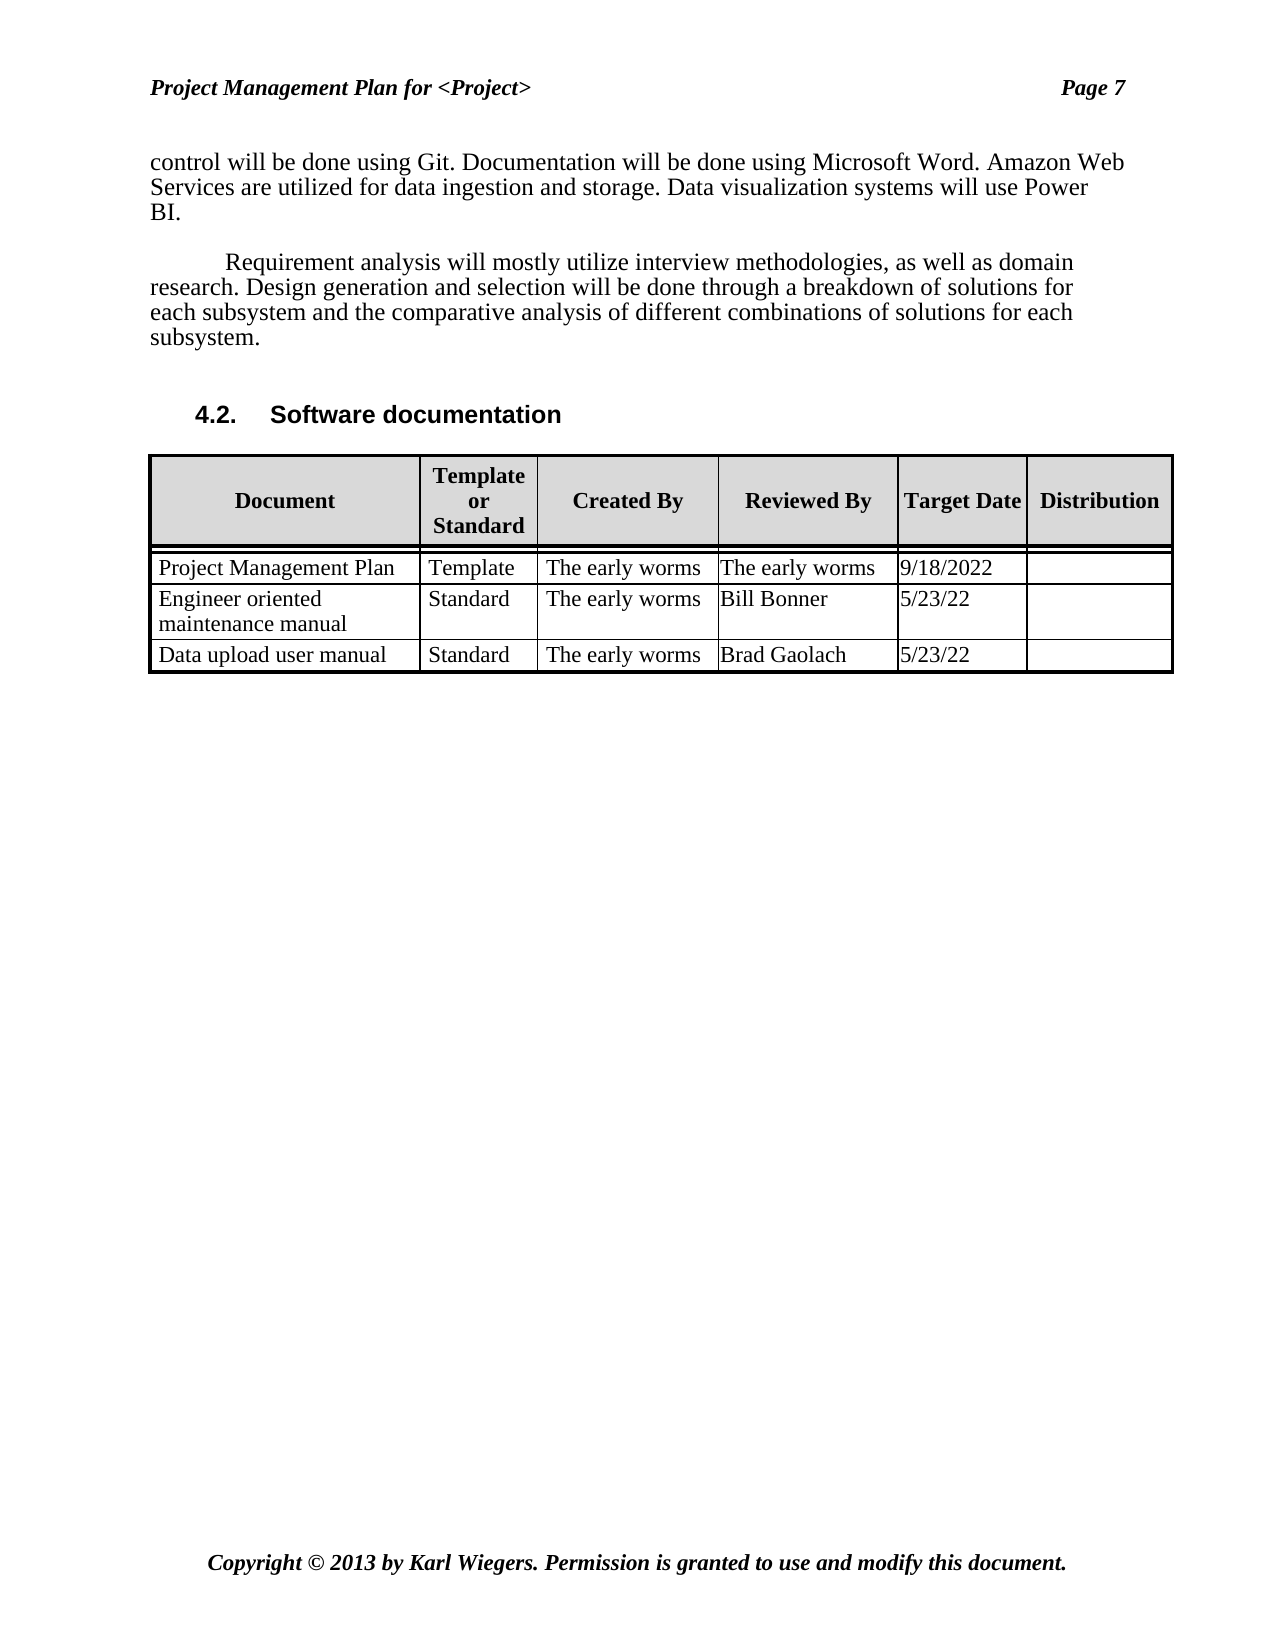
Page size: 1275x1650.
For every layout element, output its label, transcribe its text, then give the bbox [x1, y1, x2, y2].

table_cell [1028, 640, 1171, 670]
table_cell Template [421, 554, 537, 583]
subtitle Software documentation [195, 400, 1125, 429]
table_cell [1028, 585, 1171, 639]
table_header Created By [538, 457, 718, 544]
table_cell The early worms [538, 640, 718, 670]
table_cell The early worms [719, 554, 897, 583]
table_cell [1028, 554, 1171, 583]
table_cell 5/23/22 [899, 585, 1026, 639]
table_cell 5/23/22 [899, 640, 1026, 670]
table_cell Standard [421, 585, 537, 639]
table_header Template or Standard [421, 457, 537, 544]
table_header Document [152, 457, 419, 544]
list Requirement analysis will mostly utilize interview methodologies, as well as domain research. Design generation and selection will be done through a breakdown of solutions for each subsystem and the comparative analysis of different combinations of solutions for each subsystem. [150, 250, 1125, 350]
table_cell 9/18/2022 [899, 554, 1026, 583]
table_cell The early worms [538, 554, 718, 583]
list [150, 150, 1125, 225]
table_header Reviewed By [719, 457, 897, 544]
table_cell Bill Bonner [719, 585, 897, 639]
table_cell The early worms [538, 585, 718, 639]
table_cell Data upload user manual [152, 640, 419, 670]
table_header Target Date [899, 457, 1026, 544]
table_cell Standard [421, 640, 537, 670]
table_cell Brad Gaolach [719, 640, 897, 670]
table_cell Project Management Plan [152, 554, 419, 583]
table_header Distribution [1028, 457, 1171, 544]
table_cell Engineer oriented maintenance manual [152, 585, 419, 639]
